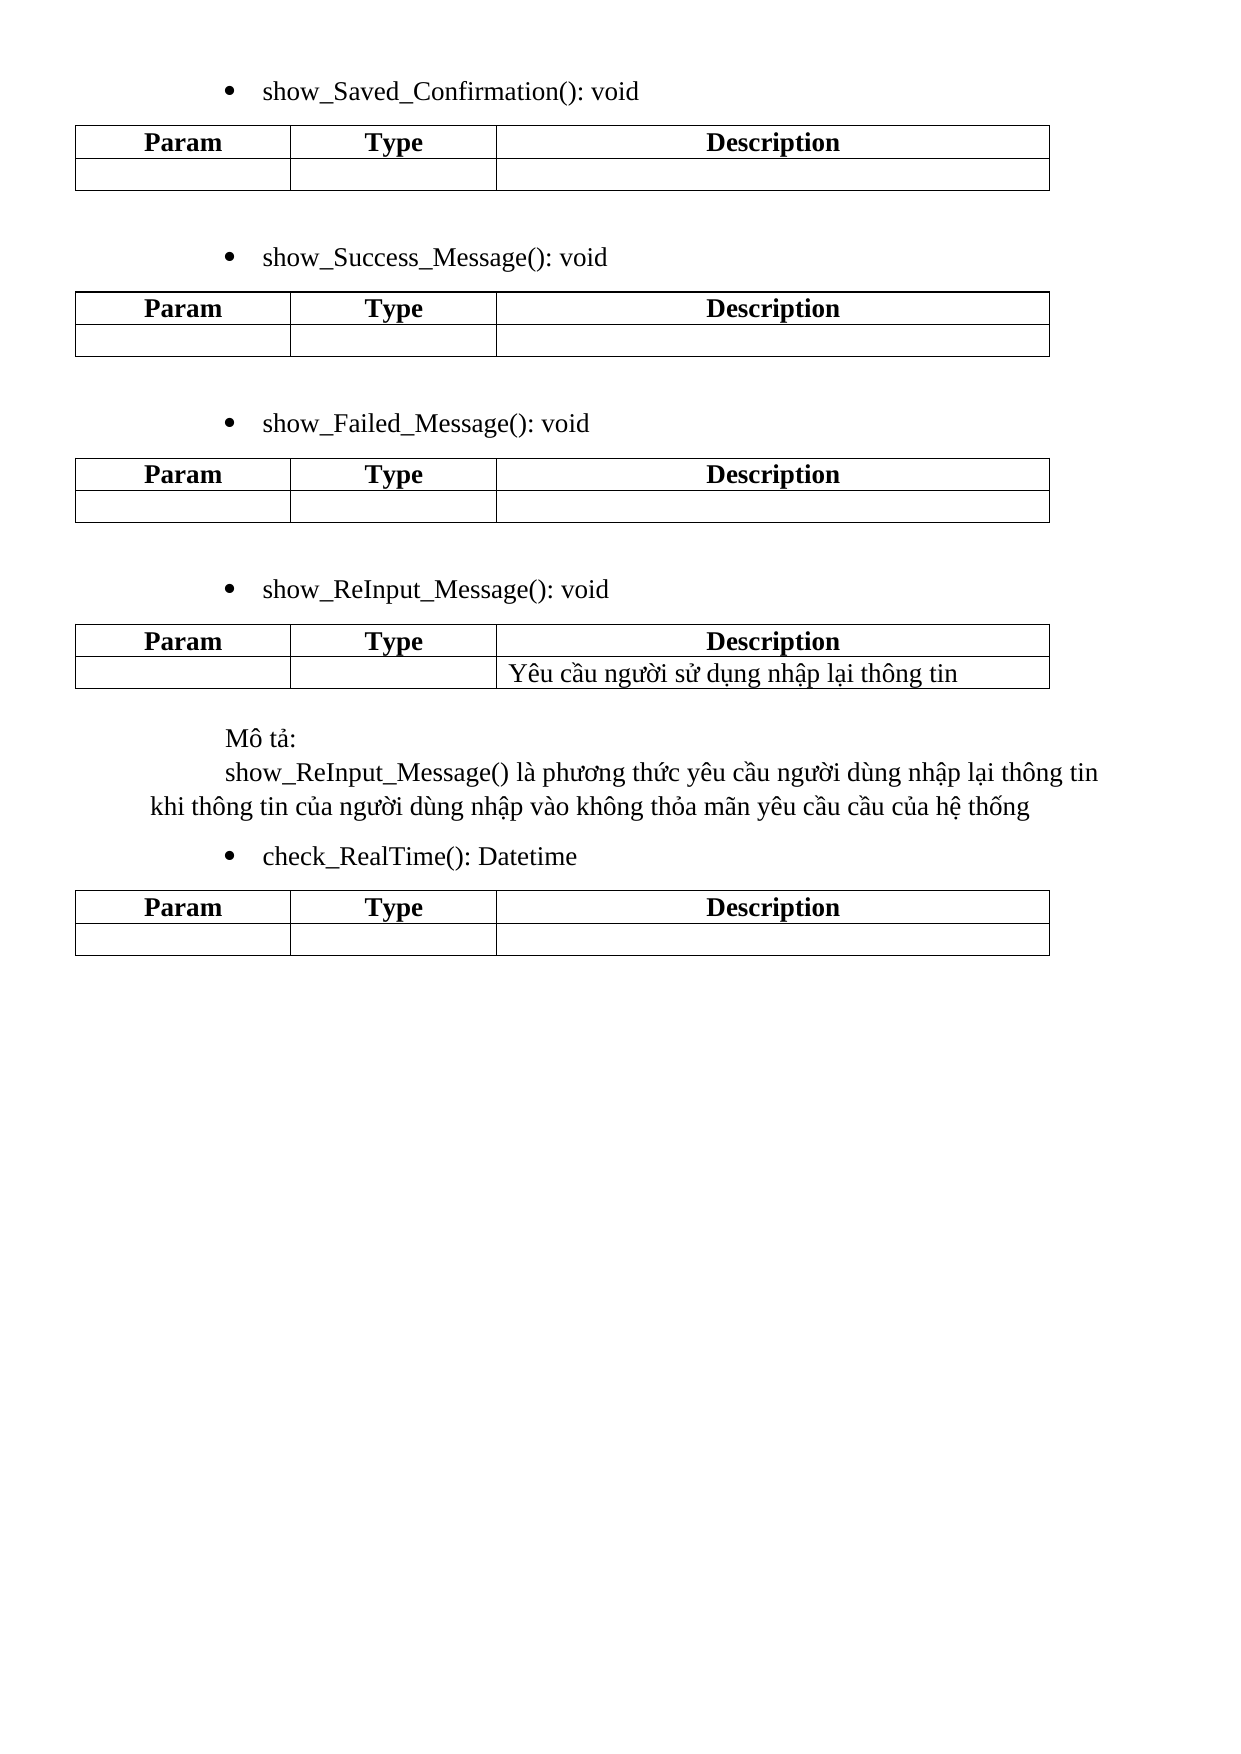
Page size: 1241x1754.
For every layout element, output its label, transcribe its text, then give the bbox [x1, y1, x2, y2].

table_cell [497, 924, 1049, 954]
table_cell [291, 325, 496, 356]
table_cell [497, 491, 1049, 522]
table_header Type [291, 625, 496, 656]
table_header Param [76, 625, 290, 656]
table_header Param [76, 459, 290, 490]
table_cell [497, 159, 1049, 190]
table_cell [291, 159, 496, 190]
table_header Type [291, 891, 496, 922]
table_header Type [291, 459, 496, 490]
table_header Param [76, 891, 290, 922]
table_header Description [497, 459, 1049, 490]
list show_Saved_Confirmation(): void [225, 75, 1162, 106]
table_header Param [76, 293, 290, 324]
table_cell [291, 924, 496, 954]
table_header Description [497, 293, 1049, 324]
table_header Param [76, 126, 290, 158]
table_header Description [497, 625, 1049, 656]
table_cell [76, 491, 290, 522]
table_cell [76, 159, 290, 190]
list show_Failed_Message(): void [225, 407, 1162, 438]
table_cell [76, 924, 290, 954]
table_header Type [291, 126, 496, 158]
text Mô tả: [150, 722, 1116, 754]
table_cell [76, 325, 290, 356]
list check_RealTime(): Datetime [225, 840, 1162, 871]
table_header Description [497, 126, 1049, 158]
table_cell [291, 491, 496, 522]
text show_ReInput_Message() là phương thức yêu cầu người dùng nhập lại thông tin khi thông tin của người dùng nhập vào không thỏa mãn yêu cầu cầu của hệ thống [150, 756, 1116, 821]
list show_Success_Message(): void [225, 241, 1162, 272]
table_cell [76, 657, 290, 688]
table_cell [291, 657, 496, 688]
list show_ReInput_Message(): void [225, 573, 1162, 604]
table_cell [497, 325, 1049, 356]
table_header Description [497, 891, 1049, 922]
table_cell Yêu cầu người sử dụng nhập lại thông tin [497, 657, 1049, 688]
table_header Type [291, 293, 496, 324]
